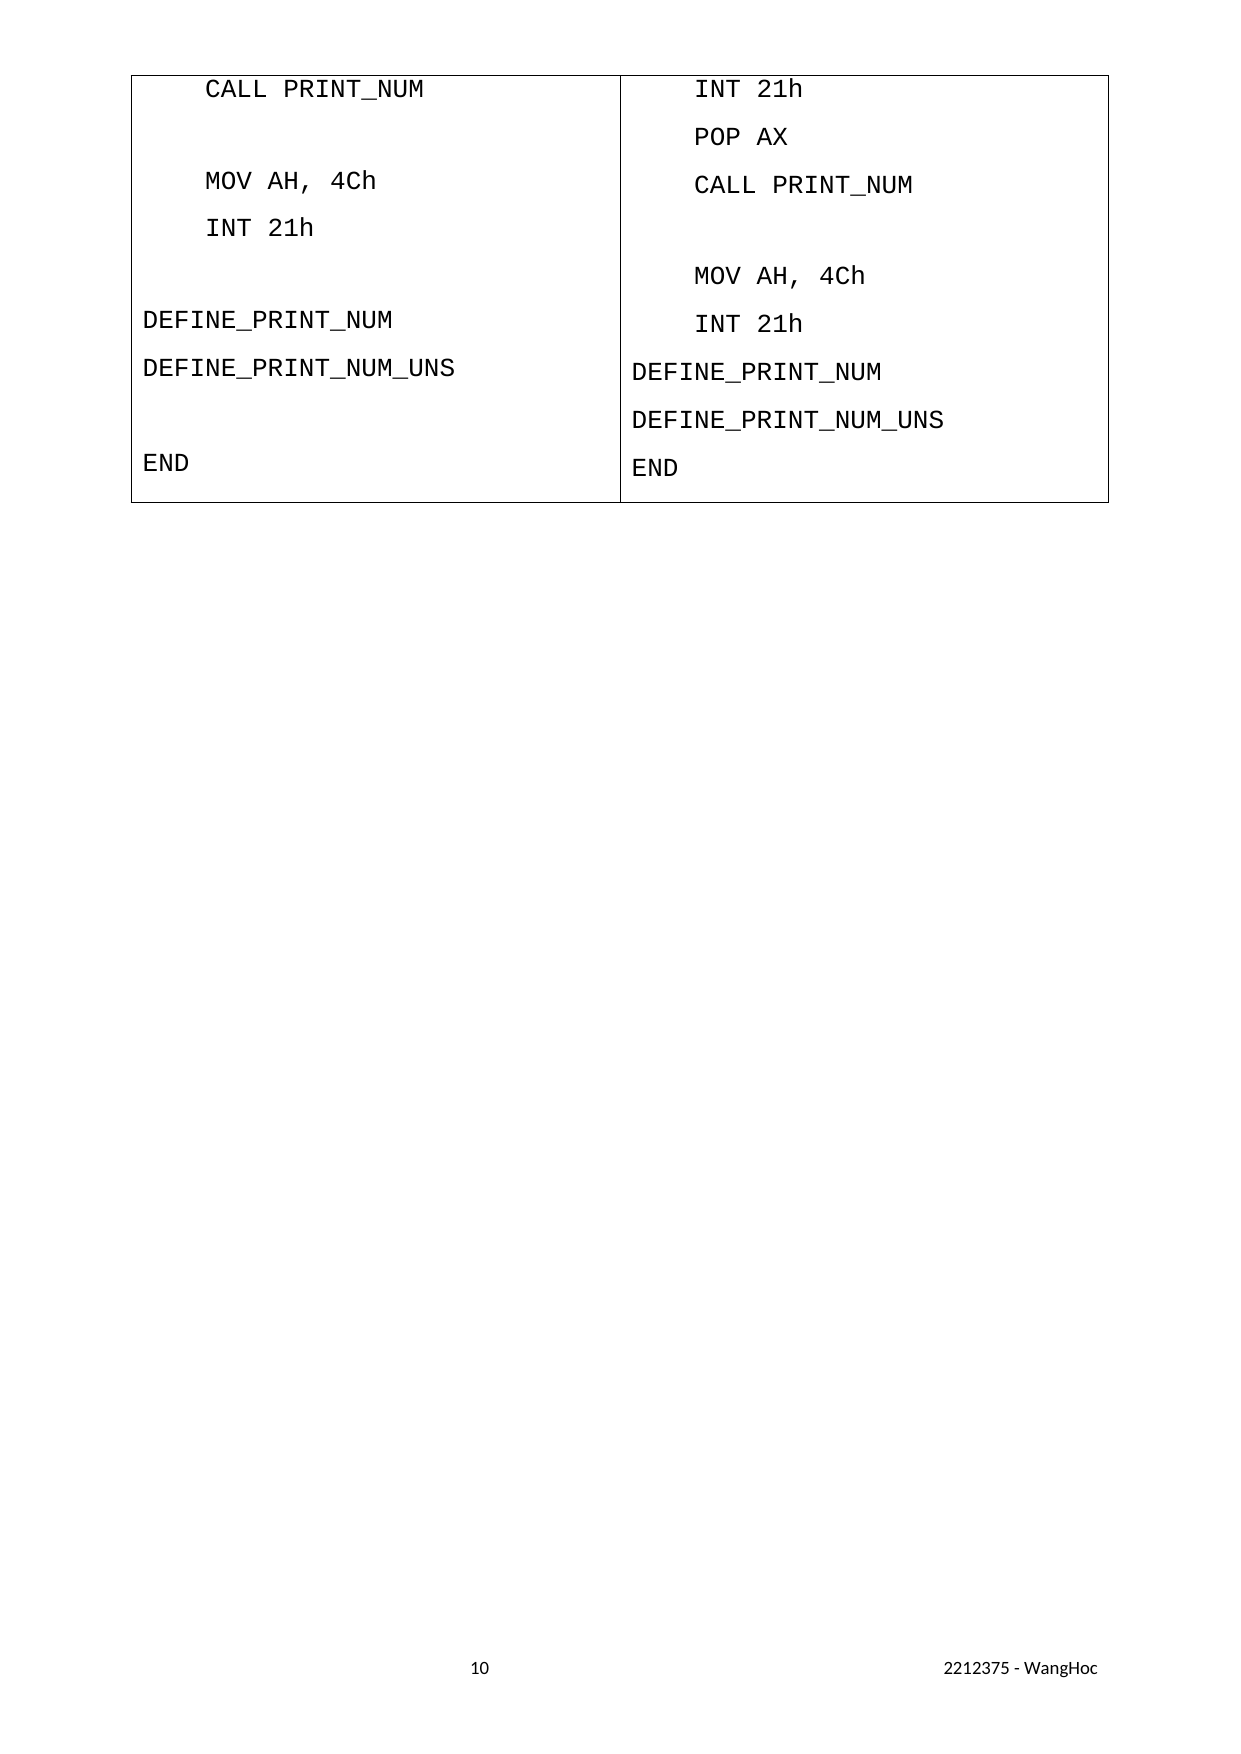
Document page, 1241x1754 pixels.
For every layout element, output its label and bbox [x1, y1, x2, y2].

table_cell [621, 76, 1108, 502]
table_cell [132, 76, 620, 502]
